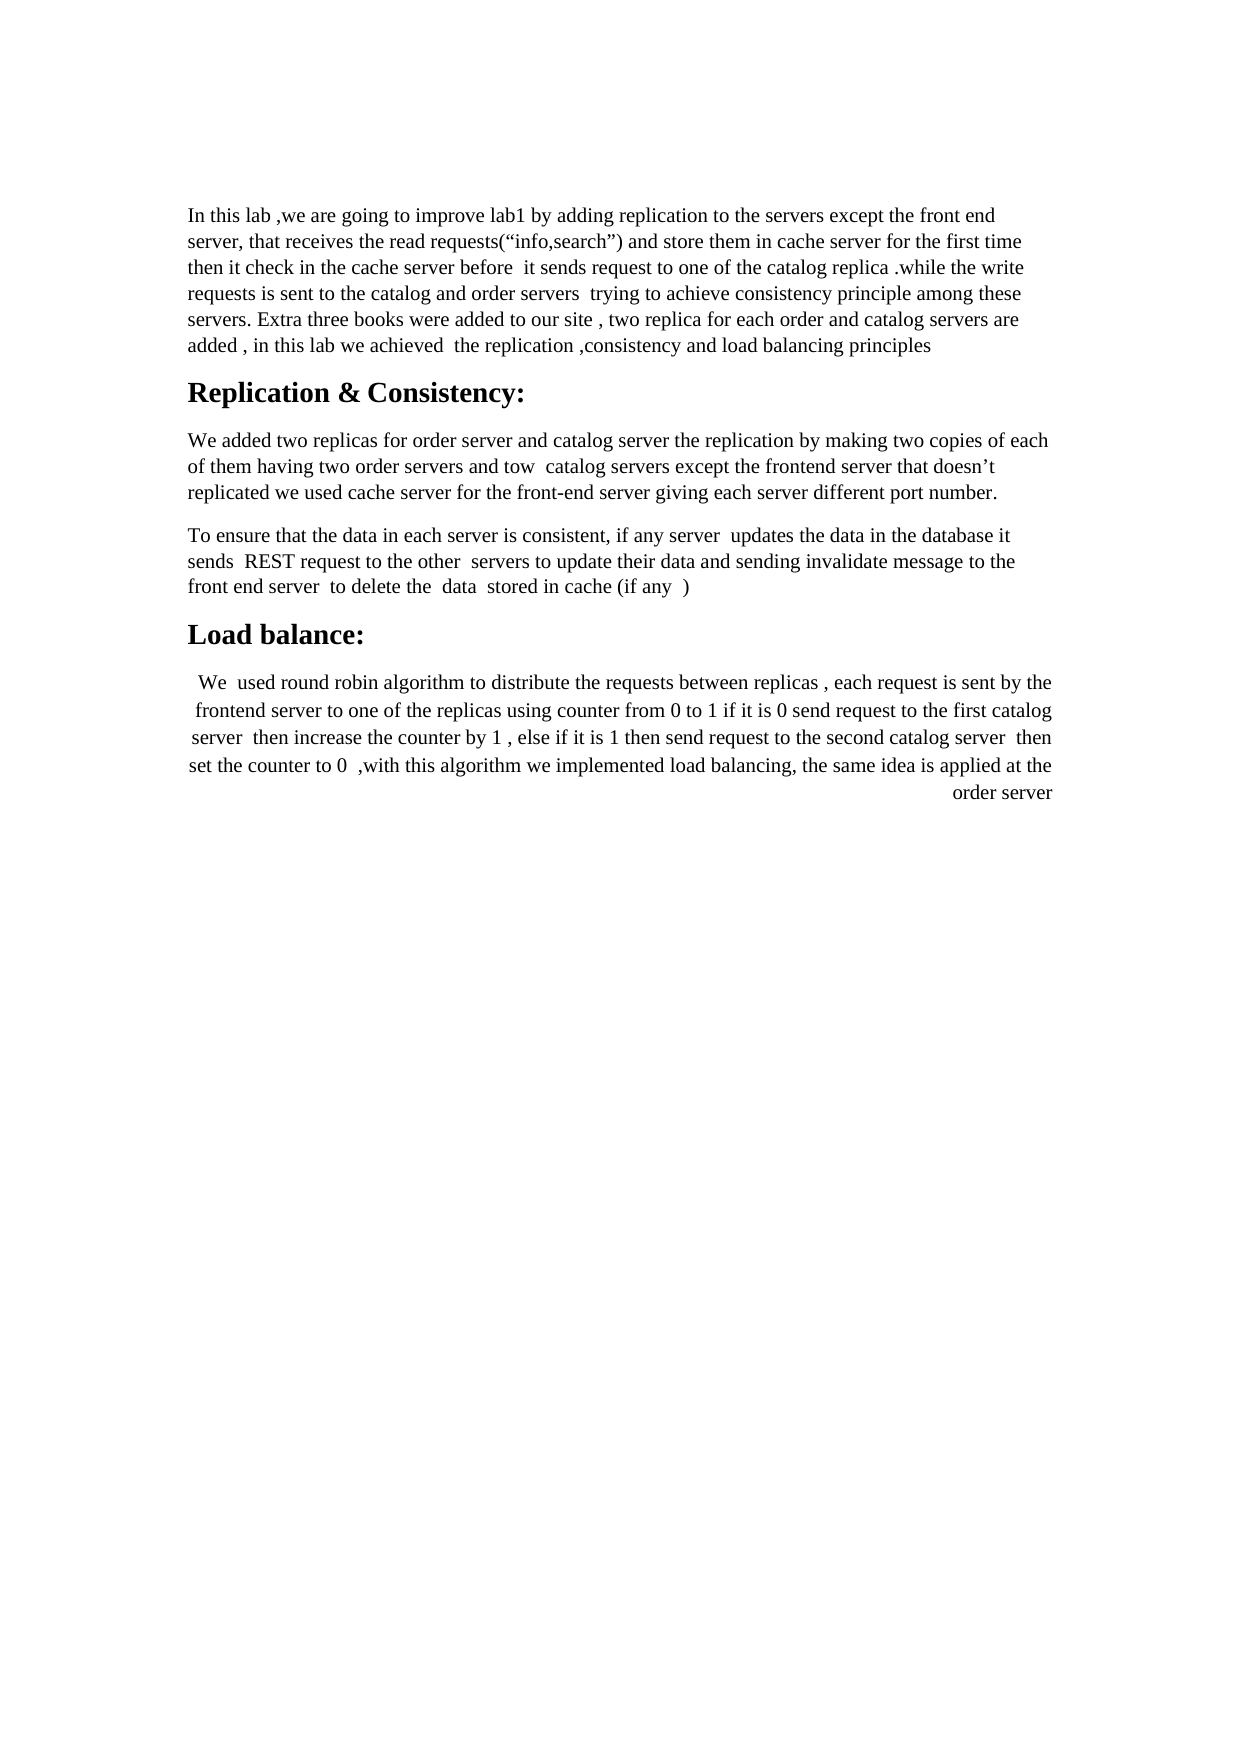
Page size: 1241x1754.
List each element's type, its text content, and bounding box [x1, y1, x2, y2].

text We added two replicas for order server and catalog server the replication by making two copies of each of them having two order servers and tow catalog servers except the frontend server that doesn’t replicated we used cache server for the front-end server giving each server different port number. [187, 428, 1053, 504]
text To ensure that the data in each server is consistent, if any server updates the data in the database it sends REST request to the other servers to update their data and sending invalidate message to the front end server to delete the data stored in cache (if any ) [187, 523, 1053, 598]
text We used round robin algorithm to distribute the requests between replicas , each request is sent by the frontend server to one of the replicas using counter from 0 to 1 if it is 0 send request to the first catalog server then increase the counter by 1 , else if it is 1 then send request to the second catalog server then set the counter to 0 ,with this algorithm we implemented load balancing, the same idea is applied at the order server [187, 670, 1053, 804]
text Load balance: [187, 617, 1053, 651]
text In this lab ,we are going to improve lab1 by adding replication to the servers except the front end server, that receives the read requests(“info,search”) and store them in cache server for the first time then it check in the cache server before it sends request to one of the catalog replica .while the write requests is sent to the catalog and order servers trying to achieve consistency principle among these servers. Extra three books were added to our site , two replica for each order and catalog servers are added , in this lab we achieved the replication ,consistency and load balancing principles [187, 203, 1053, 357]
text Replication & Consistency: [187, 375, 1053, 409]
